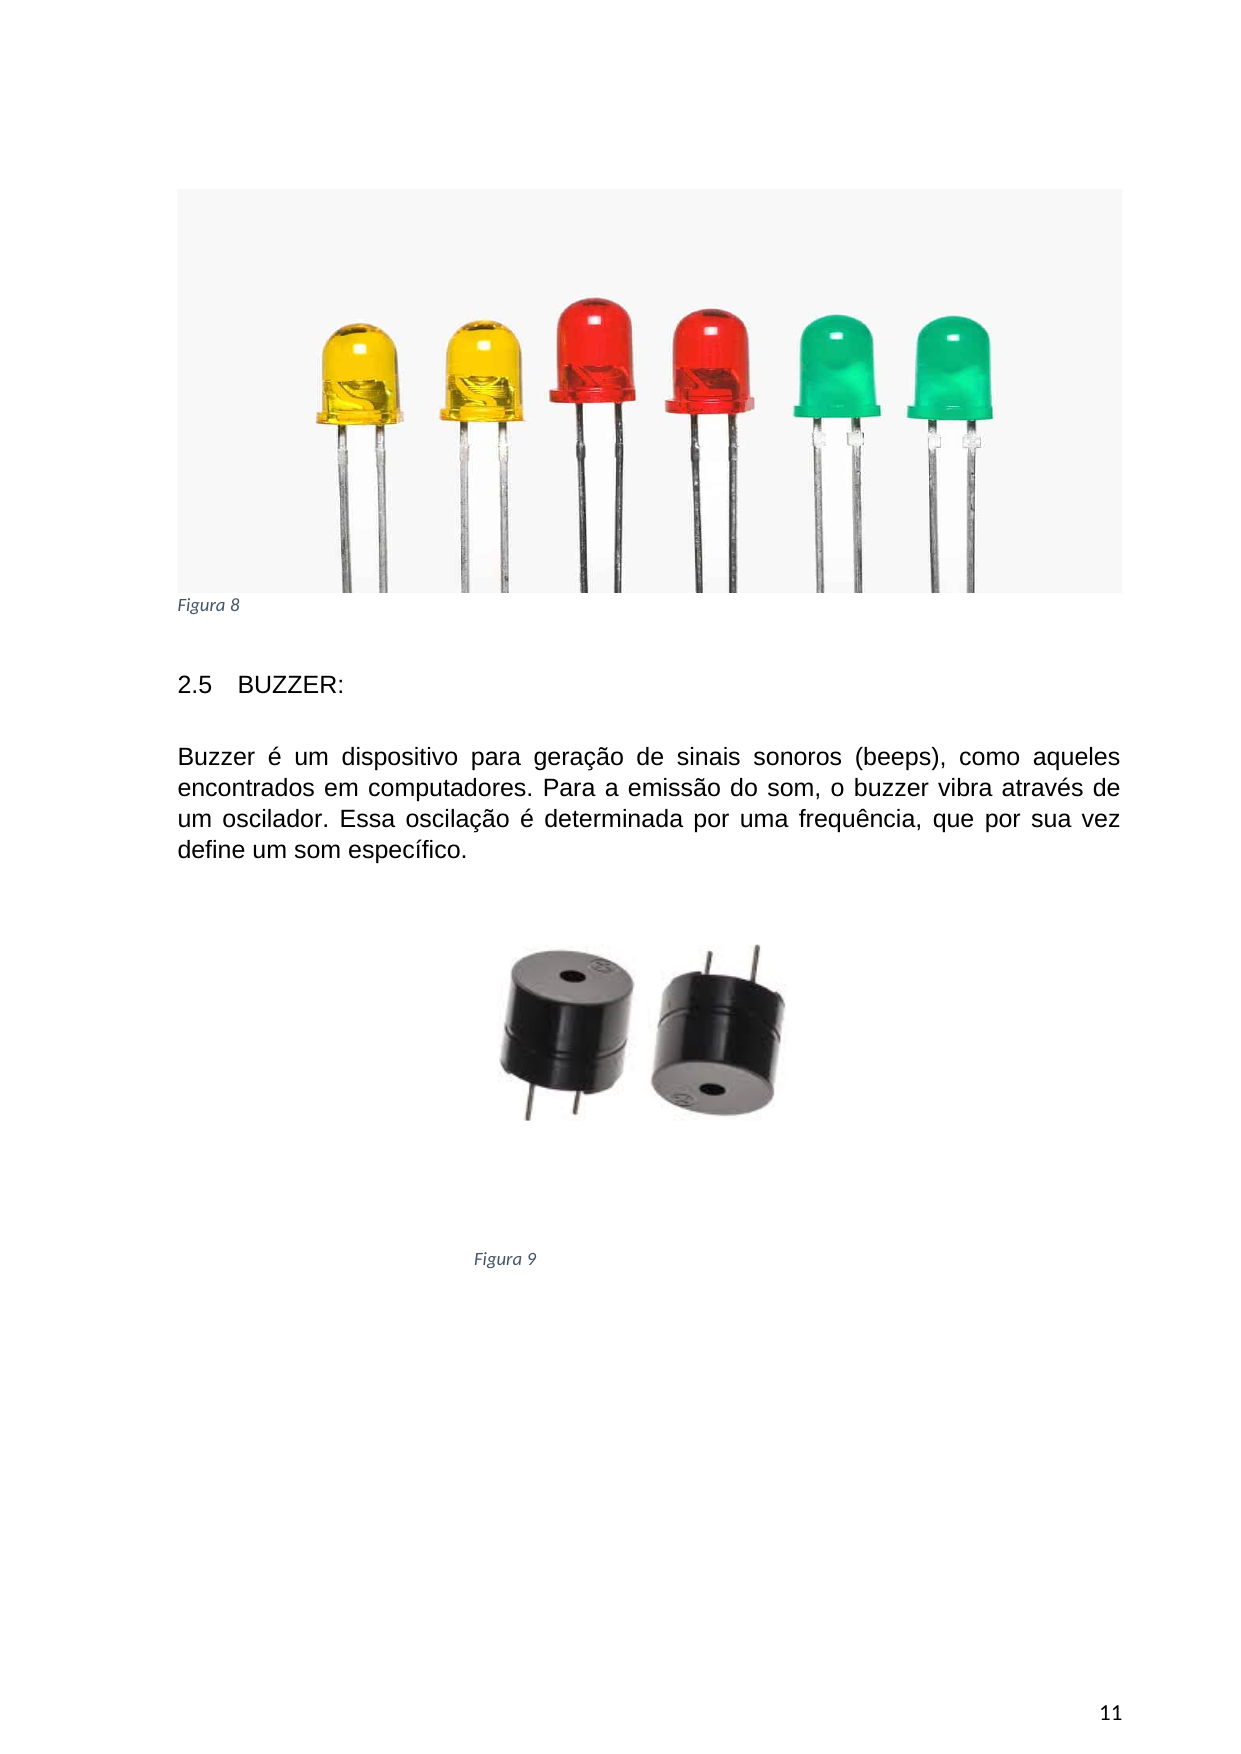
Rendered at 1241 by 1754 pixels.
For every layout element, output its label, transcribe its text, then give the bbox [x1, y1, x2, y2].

picture [177, 189, 1123, 593]
subtitle BUZZER: [177, 670, 1122, 698]
text Buzzer é um dispositivo para geração de sinais sonoros (beeps), como aqueles encontrados em computadores. Para a emissão do som, o buzzer vibra através de um oscilador. Essa oscilação é determinada por uma frequência, que por sua vez define um som específico. [177, 742, 1122, 864]
picture [473, 895, 826, 1248]
